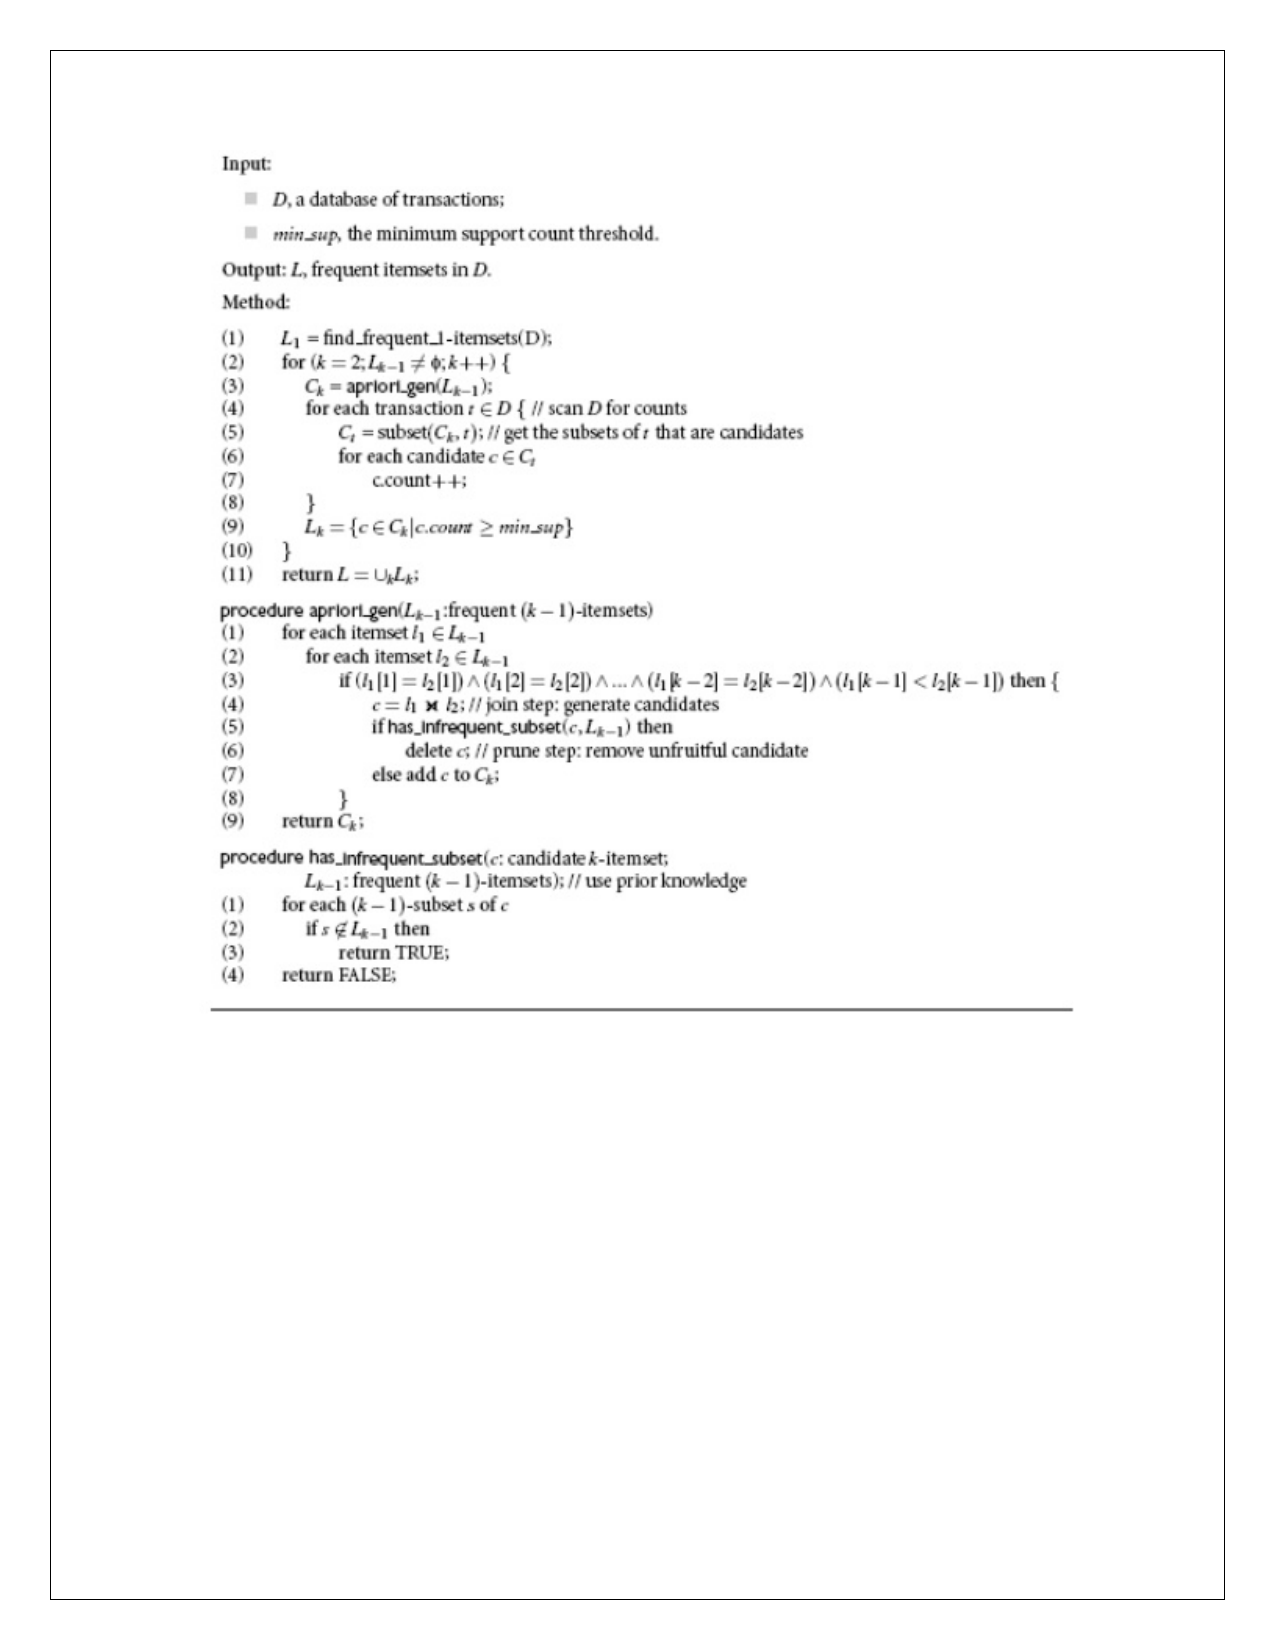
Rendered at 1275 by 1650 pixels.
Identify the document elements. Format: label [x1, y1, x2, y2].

picture [150, 150, 1074, 1046]
